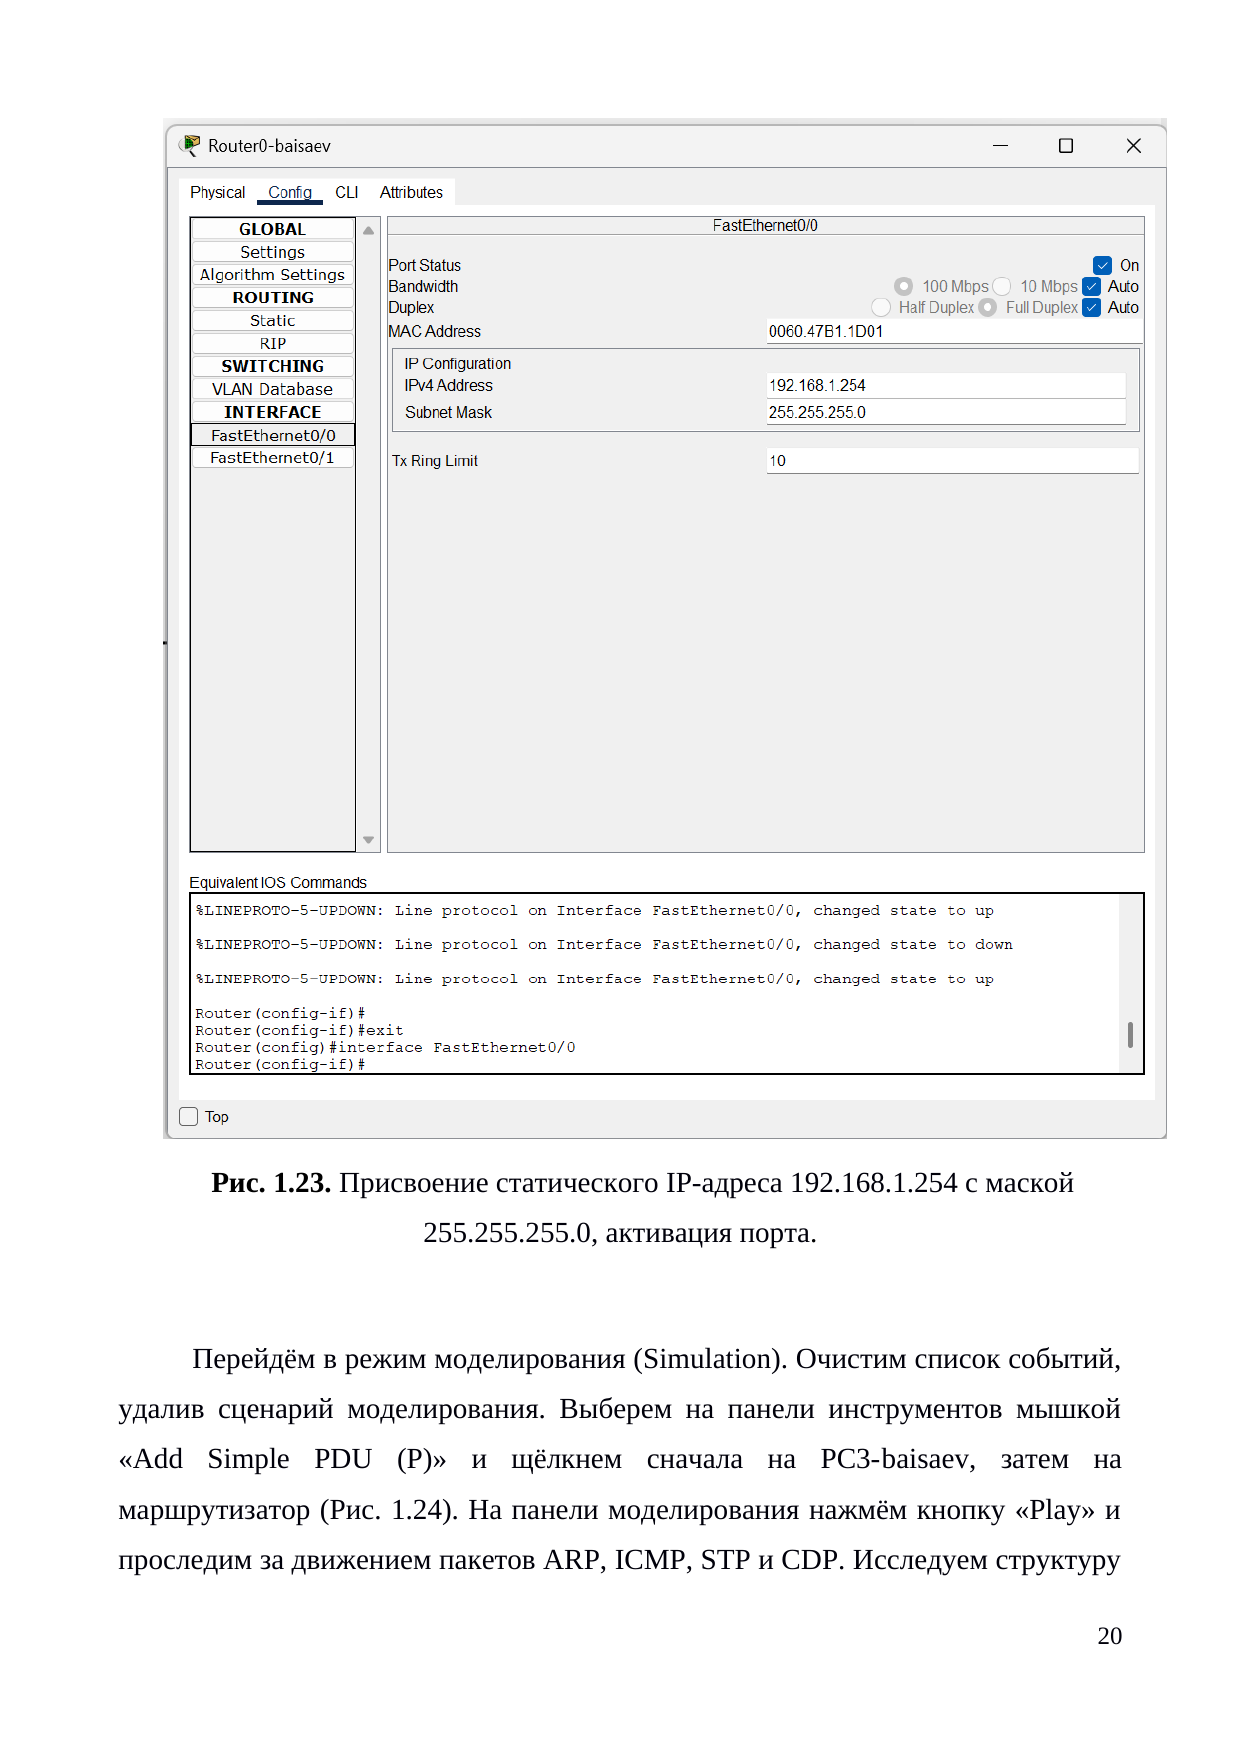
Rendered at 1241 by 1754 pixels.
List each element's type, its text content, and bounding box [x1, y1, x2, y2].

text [118, 1341, 1122, 1576]
text Рис. 1.23. Присвоение статического IP-адреса 192.168.1.254 с маской 255.255.255.0, активация порта. [118, 1165, 1122, 1249]
picture [163, 118, 1167, 1139]
